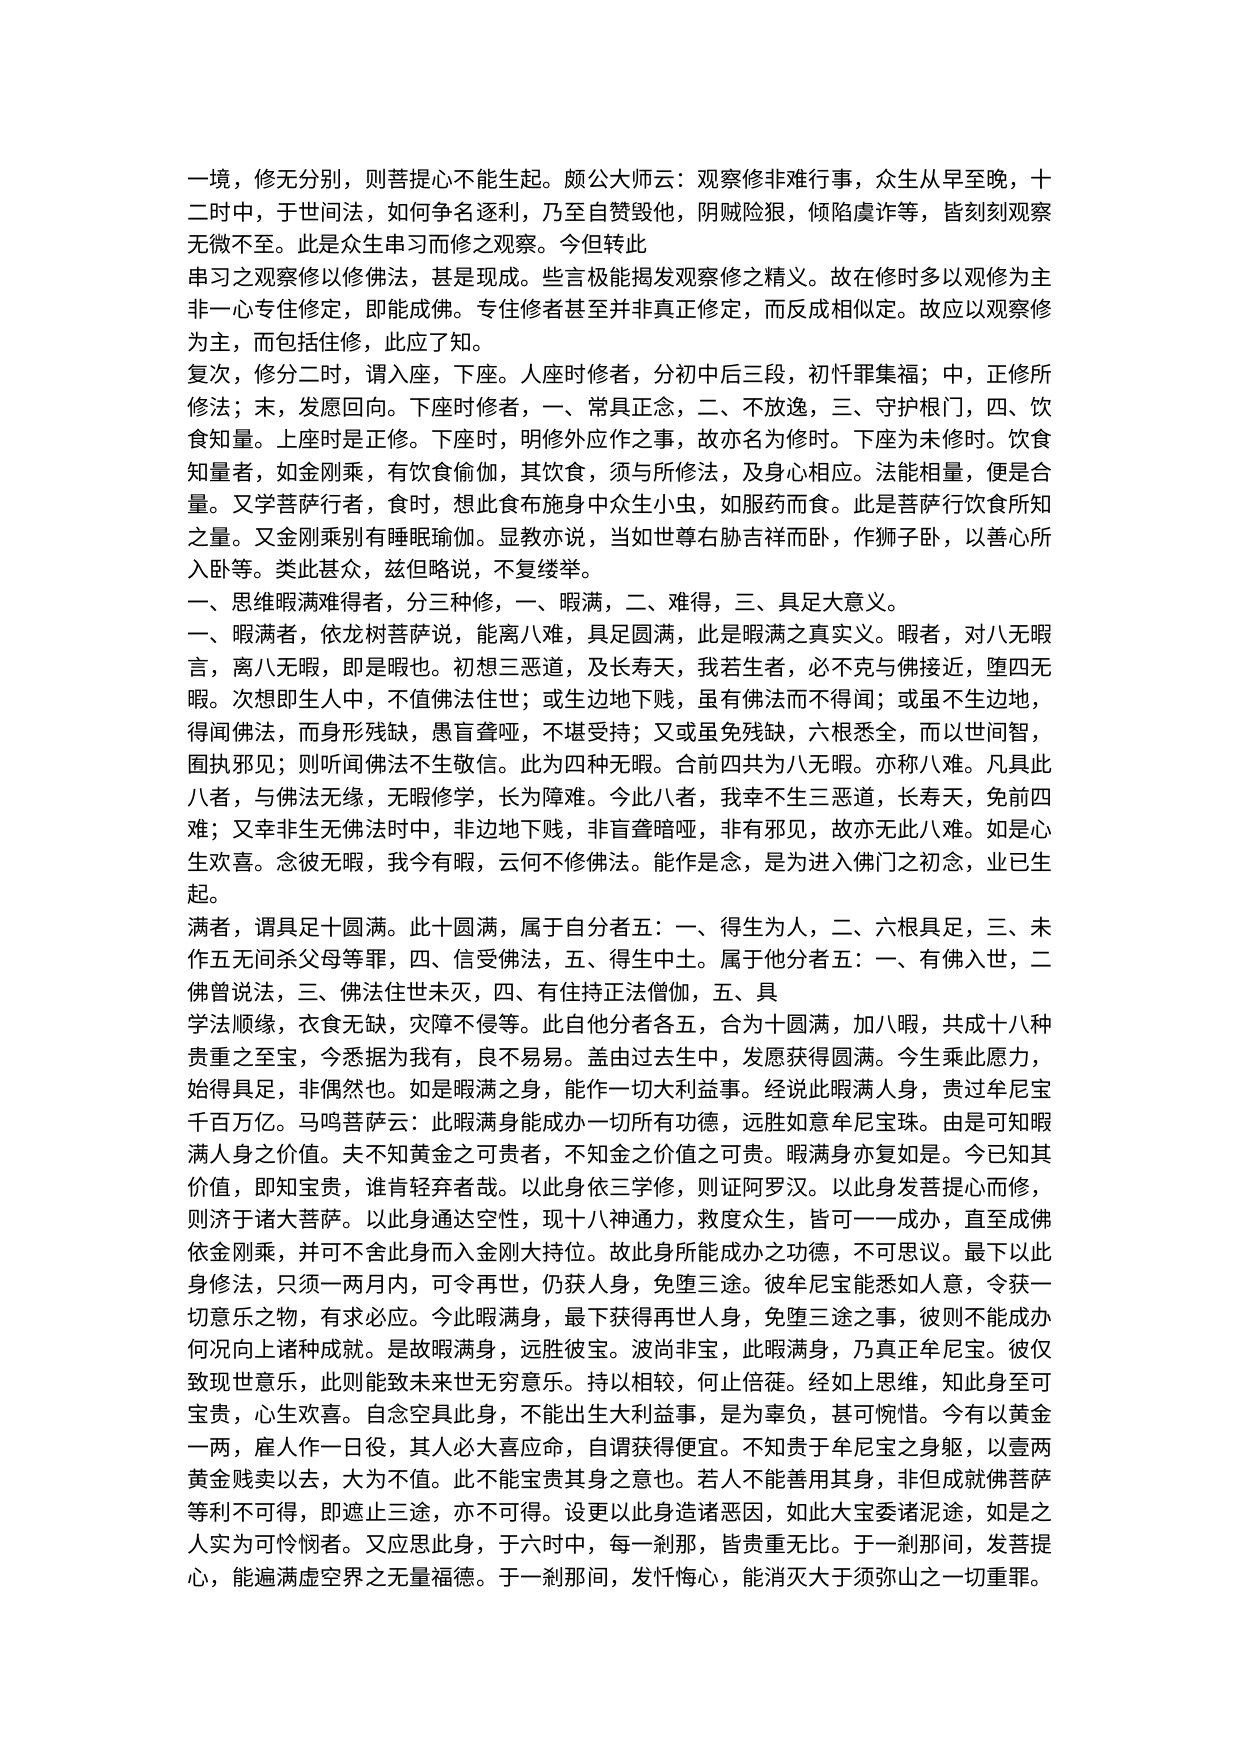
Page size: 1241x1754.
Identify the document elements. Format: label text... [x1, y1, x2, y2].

text 复次，修分二时，谓入座，下座。人座时修者，分初中后三段，初忏罪集福；中，正修所修法；末，发愿回向。下座时修者，一、常具正念，二、不放逸，三、守护根门，四、饮食知量。上座时是正修。下座时，明修外应作之事，故亦名为修时。下座为未修时。饮食知量者，如金刚乘，有饮食偷伽，其饮食，须与所修法，及身心相应。法能相量，便是合量。又学菩萨行者，食时，想此食布施身中众生小虫，如服药而食。此是菩萨行饮食所知之量。又金刚乘别有睡眠瑜伽。显教亦说，当如世尊右胁吉祥而卧，作狮子卧，以善心所入卧等。类此甚众，兹但略说，不复缕举。 [187, 357, 1053, 584]
text 串习之观察修以修佛法，甚是现成。些言极能揭发观察修之精义。故在修时多以观修为主。非一心专住修定，即能成佛。专住修者甚至并非真正修定，而反成相似定。故应以观察修为主，而包括住修，此应了知。 [187, 259, 1053, 357]
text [187, 162, 1053, 259]
text 满者，谓具足十圆满。此十圆满，属于自分者五：一、得生为人，二、六根具足，三、未作五无间杀父母等罪，四、信受佛法，五、得生中土。属于他分者五：一、有佛入世，二、佛曾说法，三、佛法住世未灭，四、有住持正法僧伽，五、具 [187, 909, 1053, 1007]
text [187, 1007, 1053, 1592]
text 一、暇满者，依龙树菩萨说，能离八难，具足圆满，此是暇满之真实义。暇者，对八无暇言，离八无暇，即是暇也。初想三恶道，及长寿天，我若生者，必不克与佛接近，堕四无暇。次想即生人中，不值佛法住世；或生边地下贱，虽有佛法而不得闻；或虽不生边地，得闻佛法，而身形残缺，愚盲聋哑，不堪受持；又或虽免残缺，六根悉全，而以世间智，囿执邪见；则听闻佛法不生敬信。此为四种无暇。合前四共为八无暇。亦称八难。凡具此八者，与佛法无缘，无暇修学，长为障难。今此八者，我幸不生三恶道，长寿天，免前四难；又幸非生无佛法时中，非边地下贱，非盲聋暗哑，非有邪见，故亦无此八难。如是心生欢喜。念彼无暇，我今有暇，云何不修佛法。能作是念，是为进入佛门之初念，业已生起。 [187, 617, 1053, 909]
text 一、思维暇满难得者，分三种修，一、暇满，二、难得，三、具足大意义。 [187, 584, 1053, 617]
